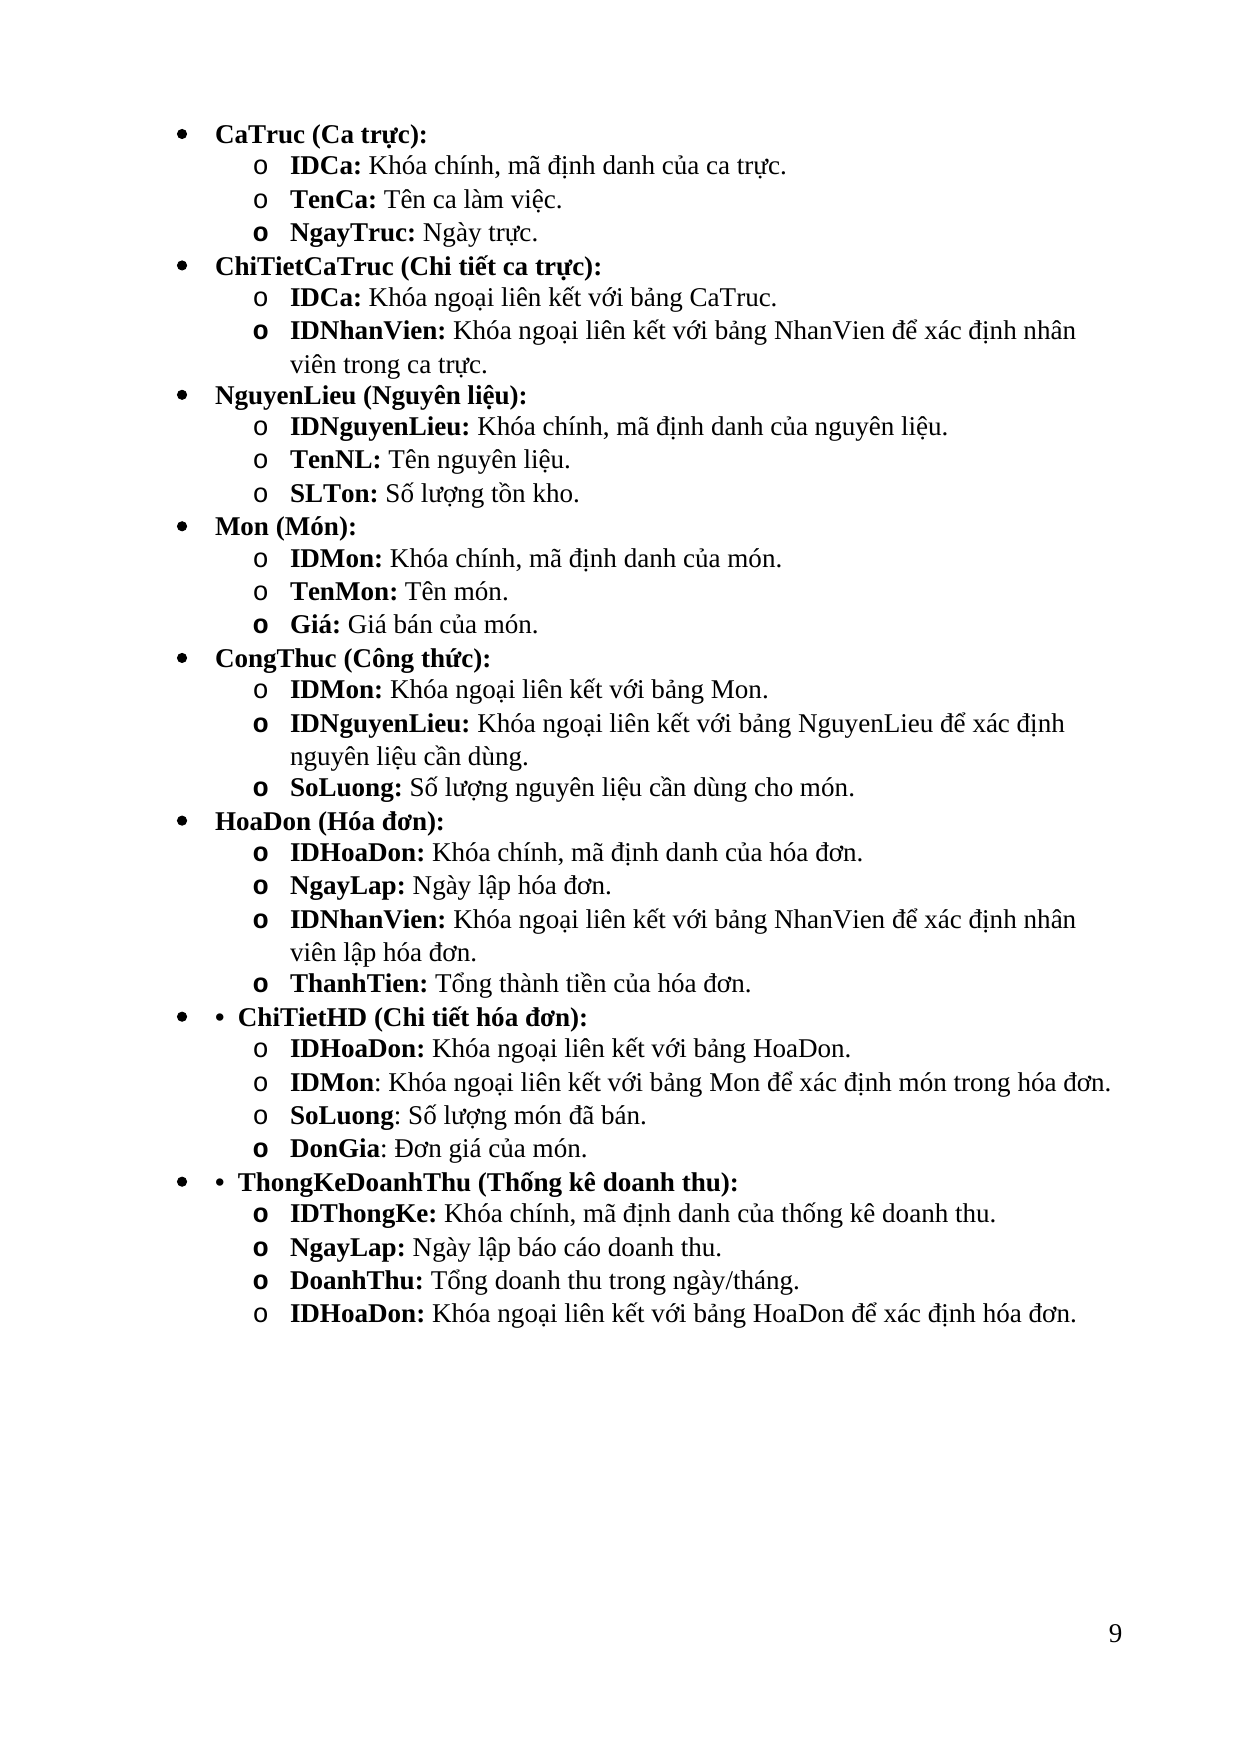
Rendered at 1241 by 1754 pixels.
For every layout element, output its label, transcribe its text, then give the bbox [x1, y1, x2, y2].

list IDHoaDon: Khóa ngoại liên kết với bảng HoaDon để xác định hóa đơn. [252, 1297, 1122, 1331]
list CongThuc (Công thức): [177, 642, 1122, 673]
list IDNguyenLieu: Khóa ngoại liên kết với bảng NguyenLieu để xác định nguyên liệu cần dùng. [252, 707, 1122, 771]
list ThanhTien: Tổng thành tiền của hóa đơn. [252, 967, 1122, 1001]
list DonGia: Đơn giá của món. [252, 1132, 1122, 1166]
list IDCa: Khóa chính, mã định danh của ca trực. [252, 149, 1122, 183]
list IDThongKe: Khóa chính, mã định danh của thống kê doanh thu. [252, 1197, 1122, 1231]
list NguyenLieu (Nguyên liệu): [177, 379, 1122, 410]
list HoaDon (Hóa đơn): [177, 805, 1122, 836]
list NgayLap: Ngày lập báo cáo doanh thu. [252, 1231, 1122, 1264]
list NgayLap: Ngày lập hóa đơn. [252, 869, 1122, 903]
list Giá: Giá bán của món. [252, 609, 1122, 642]
list IDMon: Khóa chính, mã định danh của món. [252, 542, 1122, 575]
list IDNguyenLieu: Khóa chính, mã định danh của nguyên liệu. [252, 410, 1122, 444]
list IDMon: Khóa ngoại liên kết với bảng Mon để xác định món trong hóa đơn. [252, 1066, 1122, 1099]
list IDCa: Khóa ngoại liên kết với bảng CaTruc. [252, 281, 1122, 314]
list IDNhanVien: Khóa ngoại liên kết với bảng NhanVien để xác định nhân viên lập hóa đơn. [252, 903, 1122, 967]
list IDHoaDon: Khóa ngoại liên kết với bảng HoaDon. [252, 1032, 1122, 1066]
list ChiTietCaTruc (Chi tiết ca trực): [177, 250, 1122, 281]
list DoanhThu: Tổng doanh thu trong ngày/tháng. [252, 1264, 1122, 1297]
list • ChiTietHD (Chi tiết hóa đơn): [177, 1001, 1122, 1032]
list TenMon: Tên món. [252, 575, 1122, 609]
list Mon (Món): [177, 511, 1122, 542]
list TenCa: Tên ca làm việc. [252, 183, 1122, 216]
list SoLuong: Số lượng nguyên liệu cần dùng cho món. [252, 771, 1122, 805]
list NgayTruc: Ngày trực. [252, 216, 1122, 250]
list SoLuong: Số lượng món đã bán. [252, 1099, 1122, 1132]
list IDNhanVien: Khóa ngoại liên kết với bảng NhanVien để xác định nhân viên trong ca trực. [252, 314, 1122, 379]
list SLTon: Số lượng tồn kho. [252, 477, 1122, 511]
list IDMon: Khóa ngoại liên kết với bảng Mon. [252, 673, 1122, 707]
list IDHoaDon: Khóa chính, mã định danh của hóa đơn. [252, 836, 1122, 869]
list • ThongKeDoanhThu (Thống kê doanh thu): [177, 1166, 1122, 1197]
list CaTruc (Ca trực): [177, 118, 1122, 149]
list TenNL: Tên nguyên liệu. [252, 444, 1122, 477]
